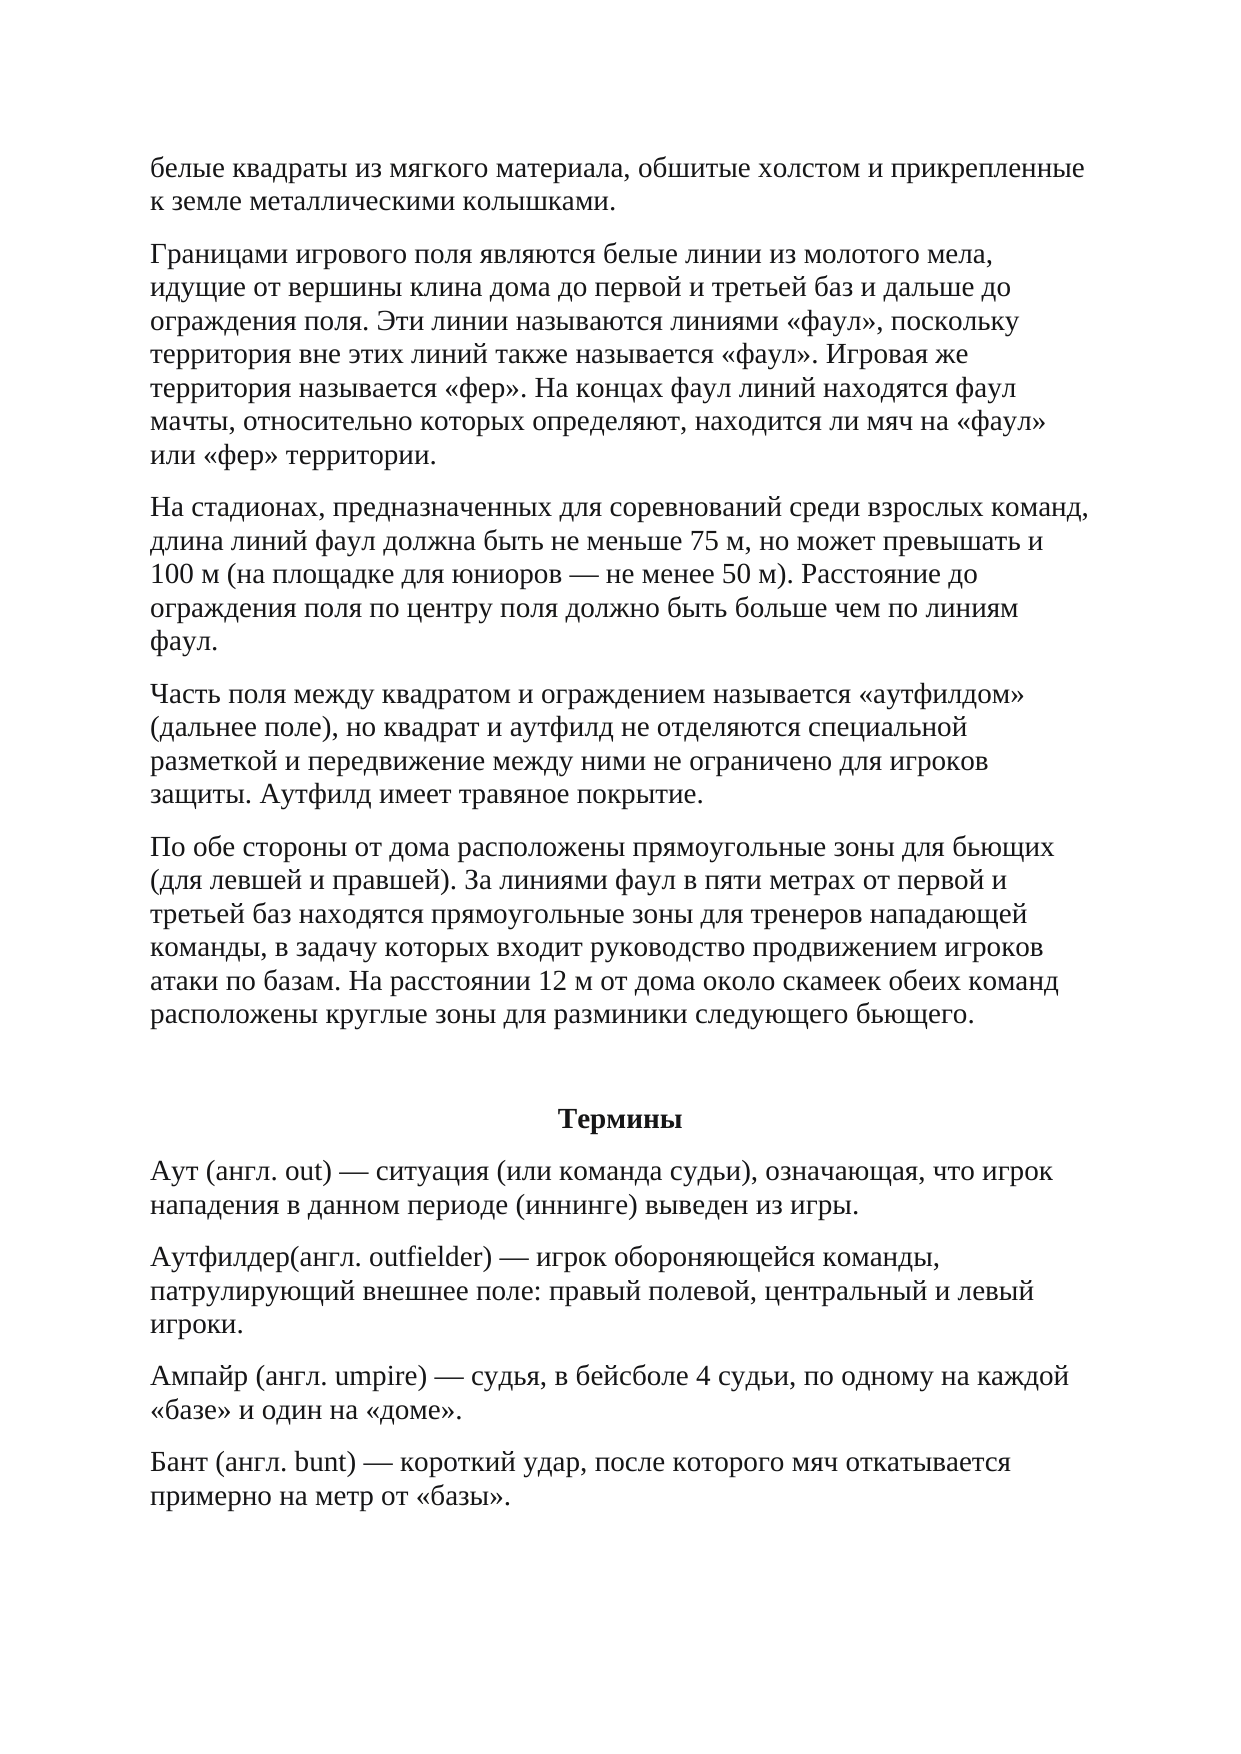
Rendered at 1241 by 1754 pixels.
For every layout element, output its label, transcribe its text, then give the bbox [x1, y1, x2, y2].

text Термины [150, 1101, 1090, 1134]
text Аут (англ. out) — ситуация (или команда судьи), означающая, что игрок нападения в данном периоде (иннинге) выведен из игры. [150, 1153, 1090, 1220]
text Границами игрового поля являются белые линии из молотого мела, идущие от вершины клина дома до первой и третьей баз и дальше до ограждения поля. Эти линии называются линиями «фаул», поскольку территория вне этих линий также называется «фаул». Игровая же территория называется «фер». На концах фаул линий находятся фаул мачты, относительно которых определяют, находится ли мяч на «фаул» или «фер» территории. [150, 236, 1090, 471]
text По обе стороны от дома расположены прямоугольные зоны для бьющих (для левшей и правшей). За линиями фаул в пяти метрах от первой и третьей баз находятся прямоугольные зоны для тренеров нападающей команды, в задачу которых входит руководство продвижением игроков атаки по базам. На расстоянии 12 м от дома около скамеек обеих команд расположены круглые зоны для разминики следующего бьющего. [150, 829, 1090, 1030]
text Бант (англ. bunt) — короткий удар, после которого мяч откатывается примерно на метр от «базы». [150, 1444, 1090, 1511]
text Аутфилдер(англ. outfielder) — игрок обороняющейся команды, патрулирующий внешнее поле: правый полевой, центральный и левый игроки. [150, 1239, 1090, 1340]
text Часть поля между квадратом и ограждением называется «аутфилдом» (дальнее поле), но квадрат и аутфилд не отделяются специальной разметкой и передвижение между ними не ограничено для игроков защиты. Аутфилд имеет травяное покрытие. [150, 676, 1090, 810]
text Ампайр (англ. umpire) — судья, в бейсболе 4 судьи, по одному на каждой «базе» и один на «доме». [150, 1358, 1090, 1426]
text На стадионах, предназначенных для соревнований среди взрослых команд, длина линий фаул должна быть не меньше 75 м, но может превышать и 100 м (на площадке для юниоров — не менее 50 м). Расстояние до ограждения поля по центру поля должно быть больше чем по линиям фаул. [150, 489, 1090, 657]
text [150, 150, 1090, 217]
